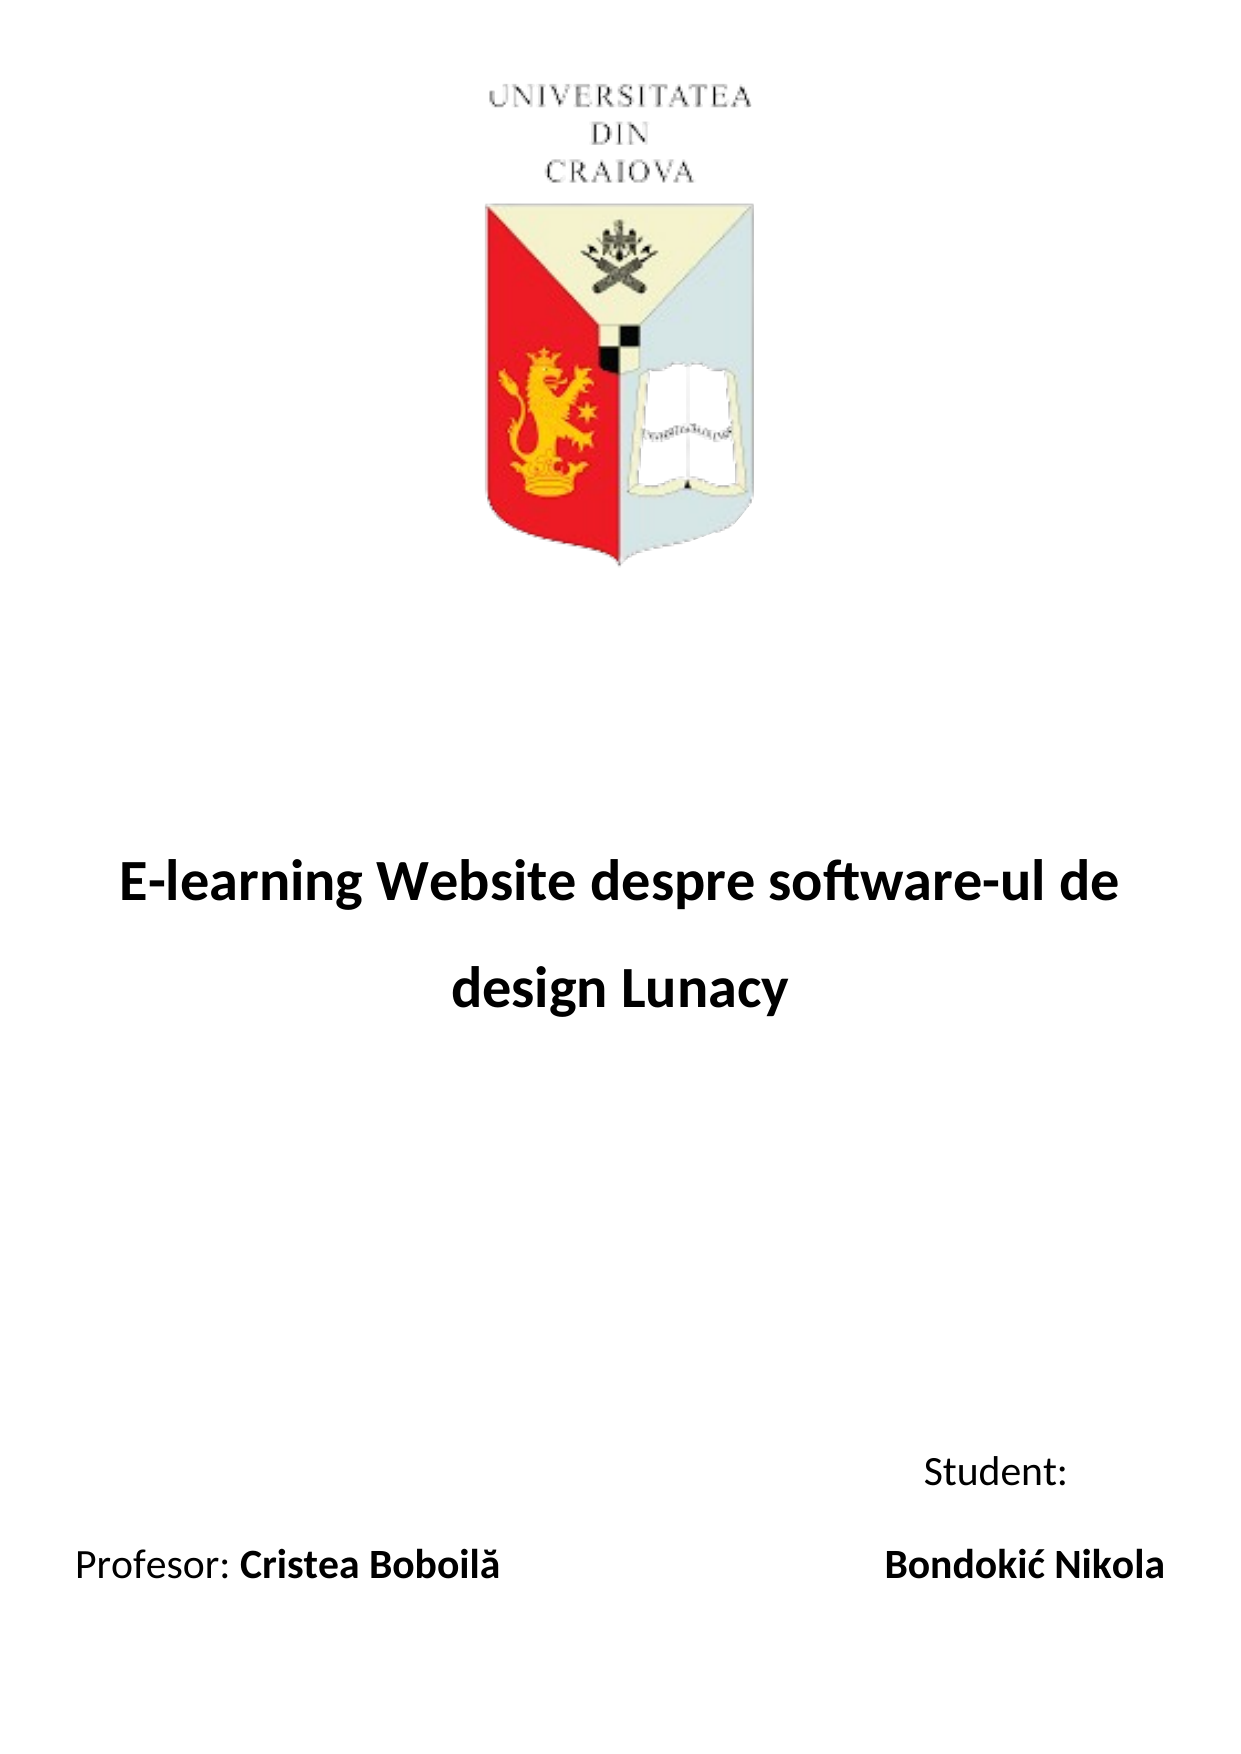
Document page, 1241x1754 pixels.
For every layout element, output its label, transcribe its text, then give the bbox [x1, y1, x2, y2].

text Profesor: Cristea Boboilă Bondokić Nikola [75, 1538, 1165, 1588]
picture [477, 77, 765, 568]
text E-learning Website despre software-ul de design Lunacy [75, 844, 1165, 1022]
text Student: [75, 1445, 1165, 1496]
